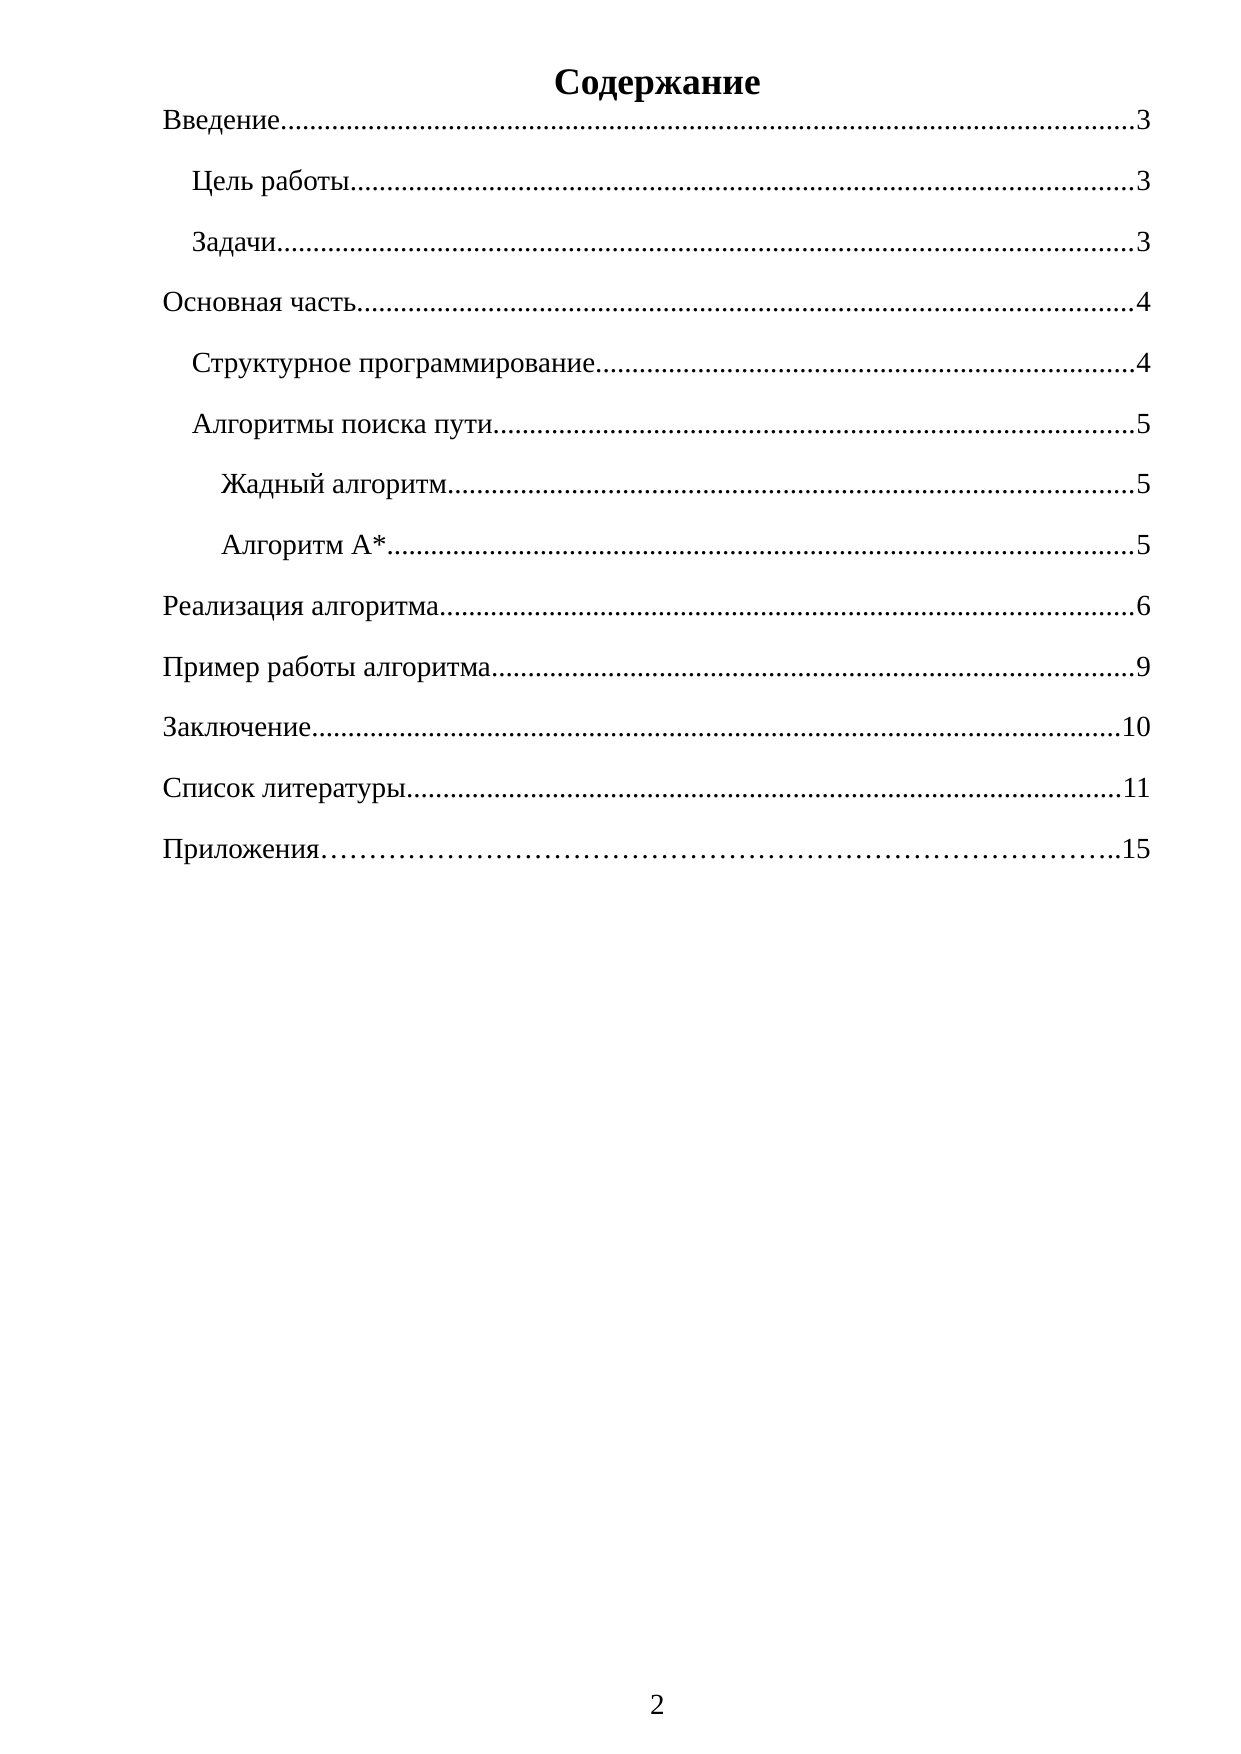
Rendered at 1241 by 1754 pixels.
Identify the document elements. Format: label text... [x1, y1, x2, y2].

text Приложения………………………………………………………………………..15 [89, 831, 1152, 864]
text Заключение 10 [89, 709, 1152, 743]
text Основная часть 4 [89, 284, 1152, 318]
text Содержание [89, 59, 1152, 102]
text Алгоритм А* 5 [147, 527, 1152, 561]
text Алгоритмы поиска пути 5 [118, 406, 1152, 439]
text Введение 3 [89, 102, 1152, 136]
text Пример работы алгоритма 9 [89, 649, 1152, 682]
text Структурное программирование 4 [118, 345, 1152, 379]
text Цель работы 3 [118, 163, 1152, 196]
text Жадный алгоритм 5 [147, 467, 1152, 500]
text Реализация алгоритма 6 [89, 588, 1152, 622]
text Список литературы 11 [89, 770, 1152, 804]
text Задачи 3 [118, 224, 1152, 257]
